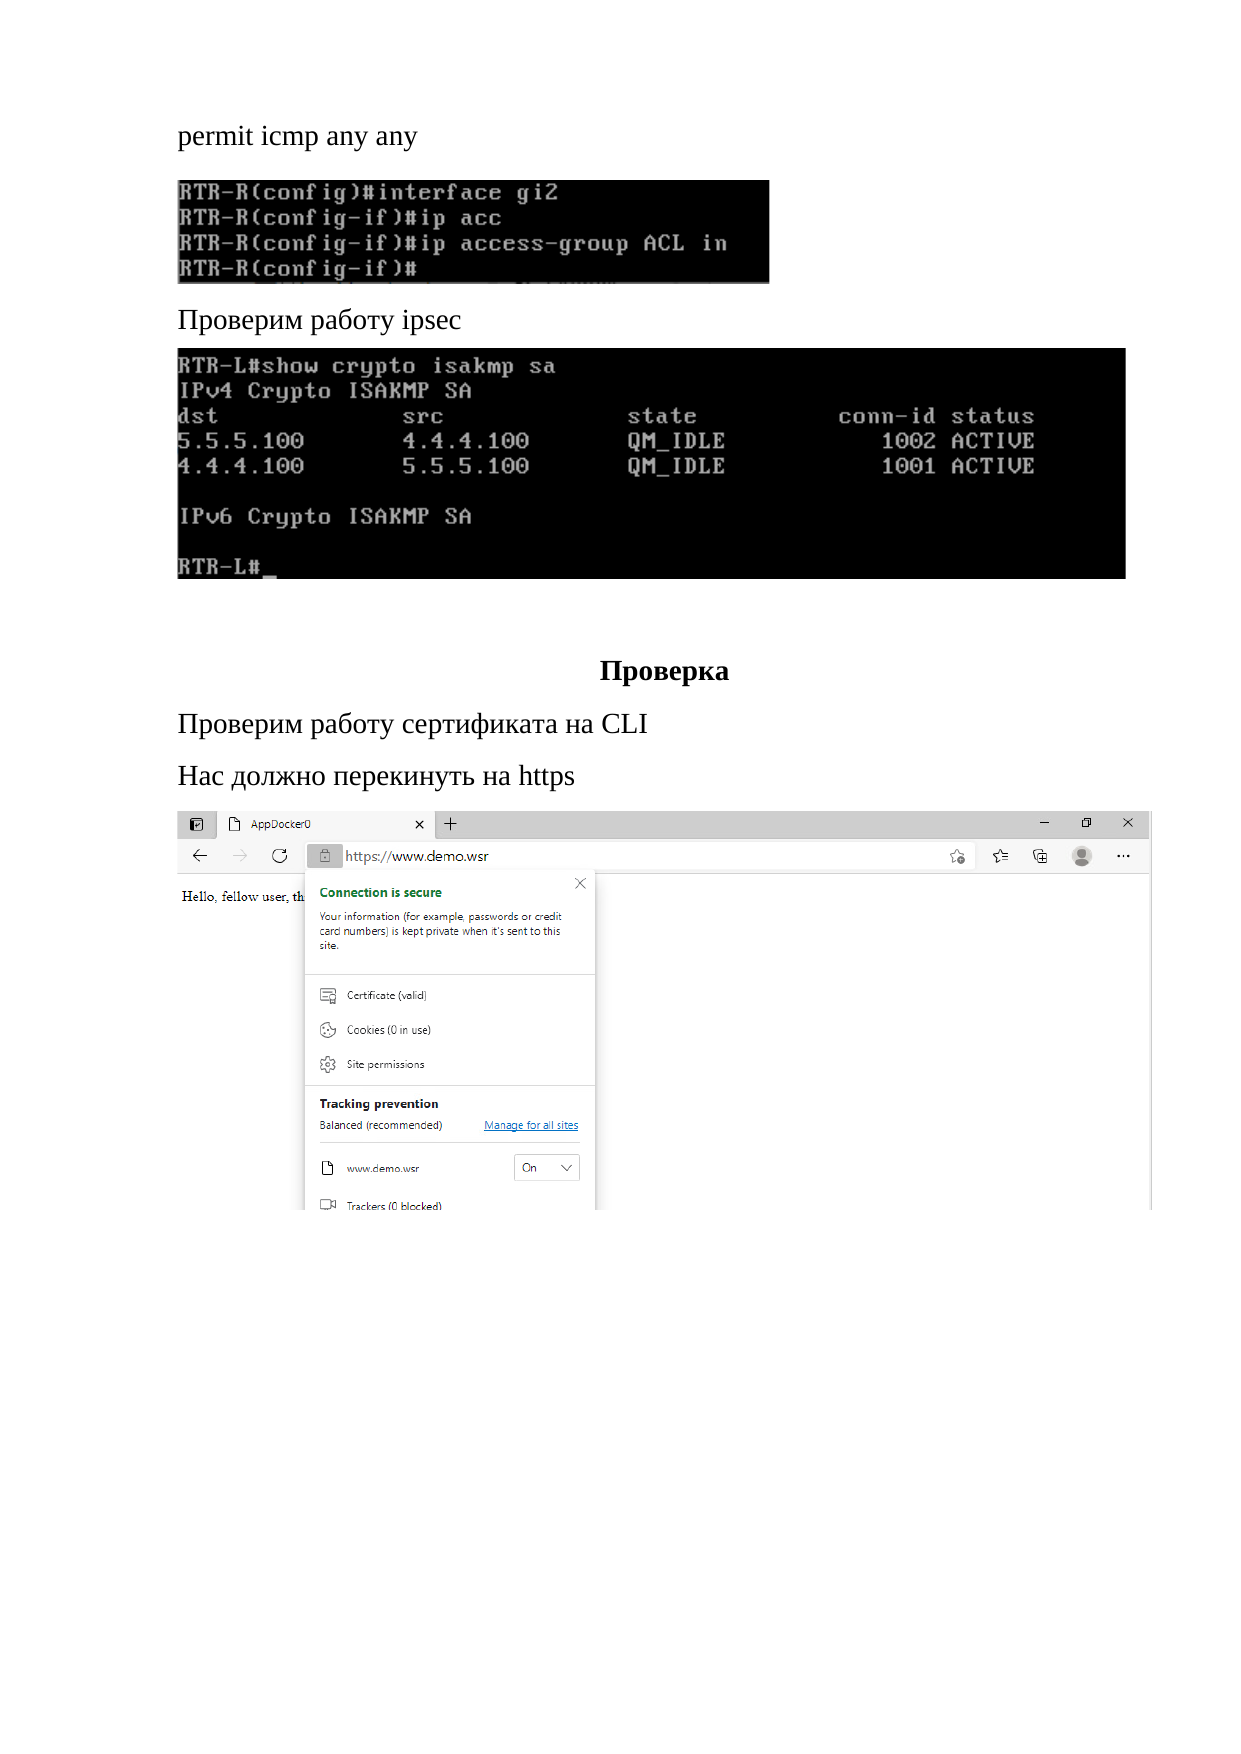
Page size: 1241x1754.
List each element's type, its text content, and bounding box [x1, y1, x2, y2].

picture [177, 348, 1126, 579]
picture [177, 180, 770, 284]
text Нас должно перекинуть на https [177, 758, 1152, 792]
text permit icmp any any [177, 118, 1152, 152]
text Проверим работу сертификата на CLI [177, 706, 1152, 739]
picture [177, 811, 1152, 1210]
text Проверка [177, 653, 1152, 686]
